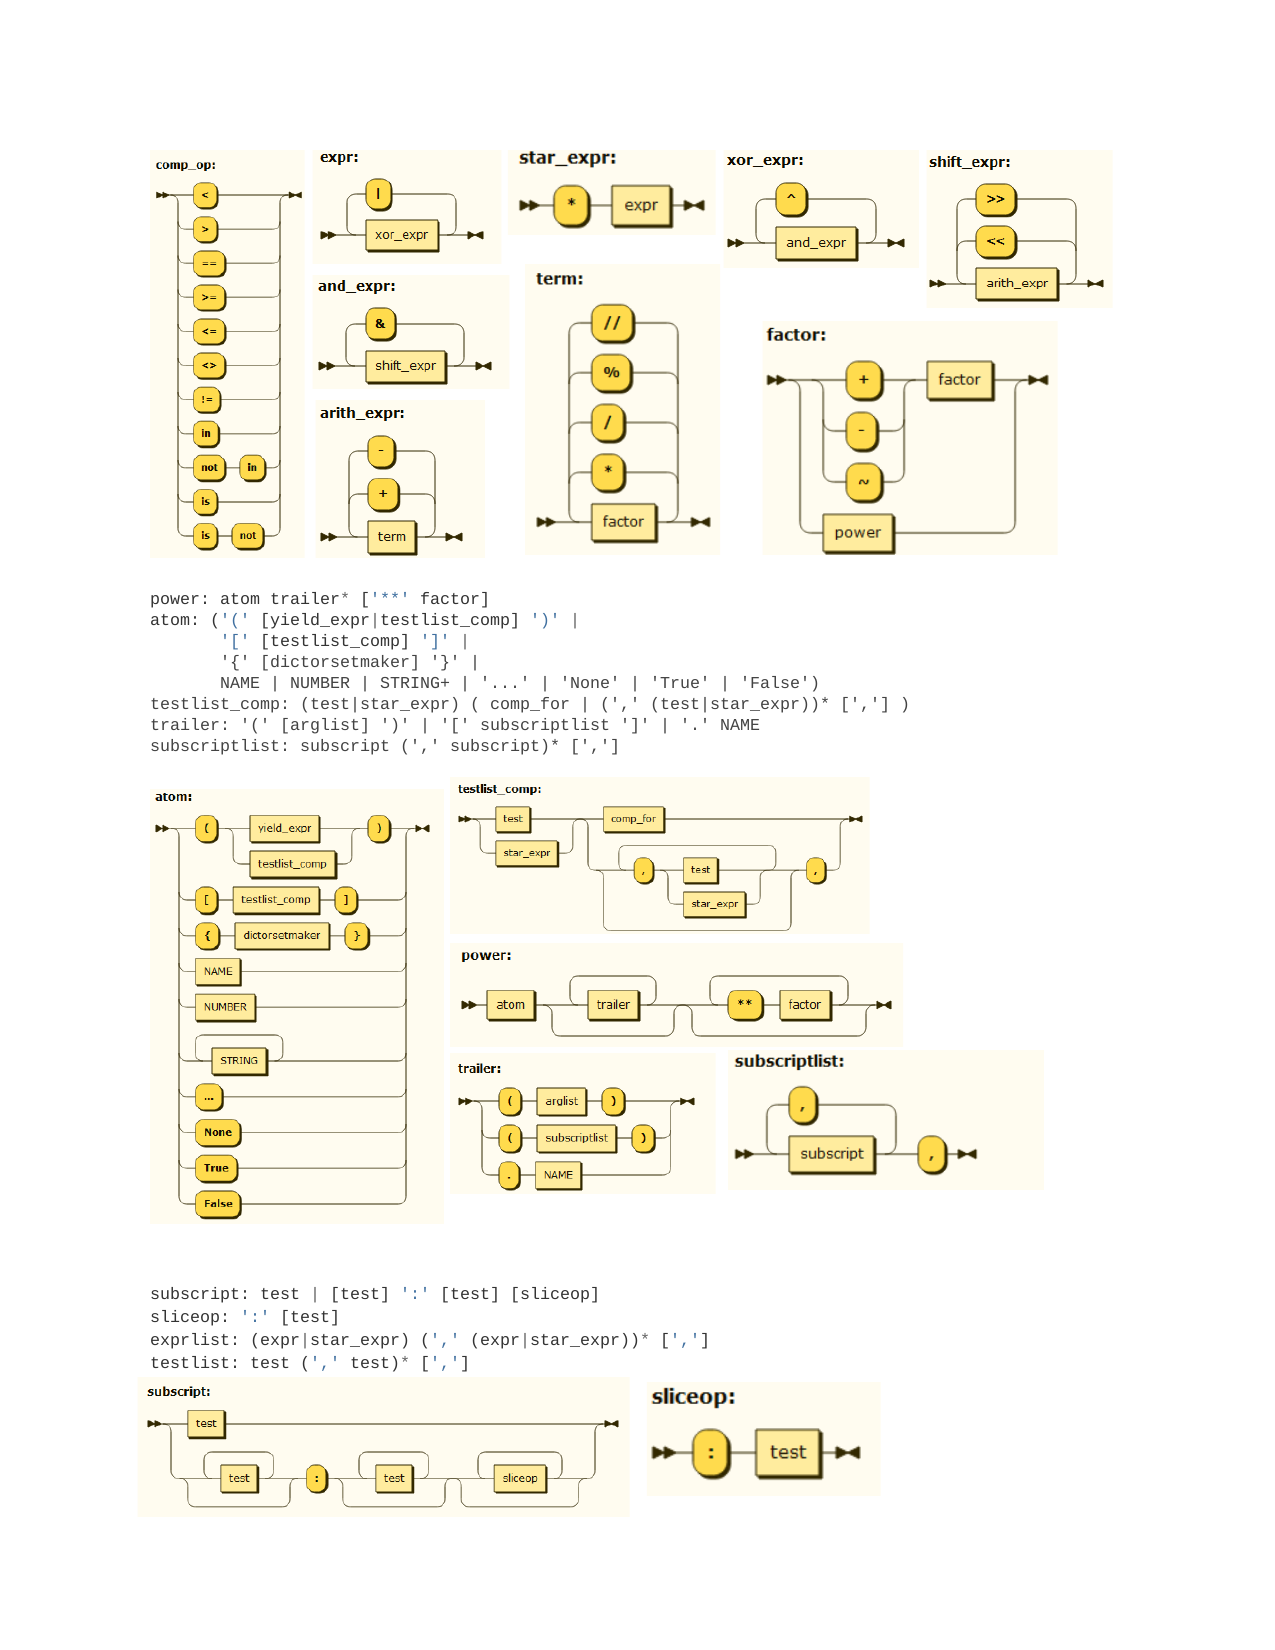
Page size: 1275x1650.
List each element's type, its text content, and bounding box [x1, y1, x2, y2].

picture [723, 150, 919, 268]
text testlist: test (',' test)* [','] [150, 1354, 1125, 1373]
picture [525, 264, 721, 555]
text exprlist: (expr|star_expr) (',' (expr|star_expr))* [','] [150, 1331, 1125, 1350]
picture [507, 150, 716, 235]
picture [926, 150, 1113, 308]
picture [315, 400, 485, 558]
picture [450, 943, 904, 1047]
text subscript: test | [test] ':' [test] [sliceop] [150, 1286, 1125, 1304]
picture [150, 150, 305, 558]
picture [450, 777, 870, 934]
picture [137, 1377, 630, 1517]
picture [312, 275, 510, 389]
picture [150, 789, 444, 1224]
text trailer: '(' [arglist] ')' | '[' subscriptlist ']' | '.' NAME subscriptlist: subscript (',' subscript)* [','] [150, 717, 1125, 786]
picture [762, 321, 1058, 555]
picture [728, 1050, 1044, 1190]
picture [646, 1382, 881, 1496]
picture [312, 150, 502, 264]
text power: atom trailer* ['**' factor] atom: ('(' [yield_expr|testlist_comp] ')' | '[' [testlist_comp] ']' | '{' [dictorsetmaker] '}' | NAME | NUMBER | STRING+ | '...' | 'None' | 'True' | 'False') testlist_comp: (test|star_expr) ( comp_for | (',' (test|star_expr))* [','] ) [150, 590, 1125, 714]
picture [450, 1053, 716, 1194]
text sliceop: ':' [test] [150, 1308, 1125, 1327]
